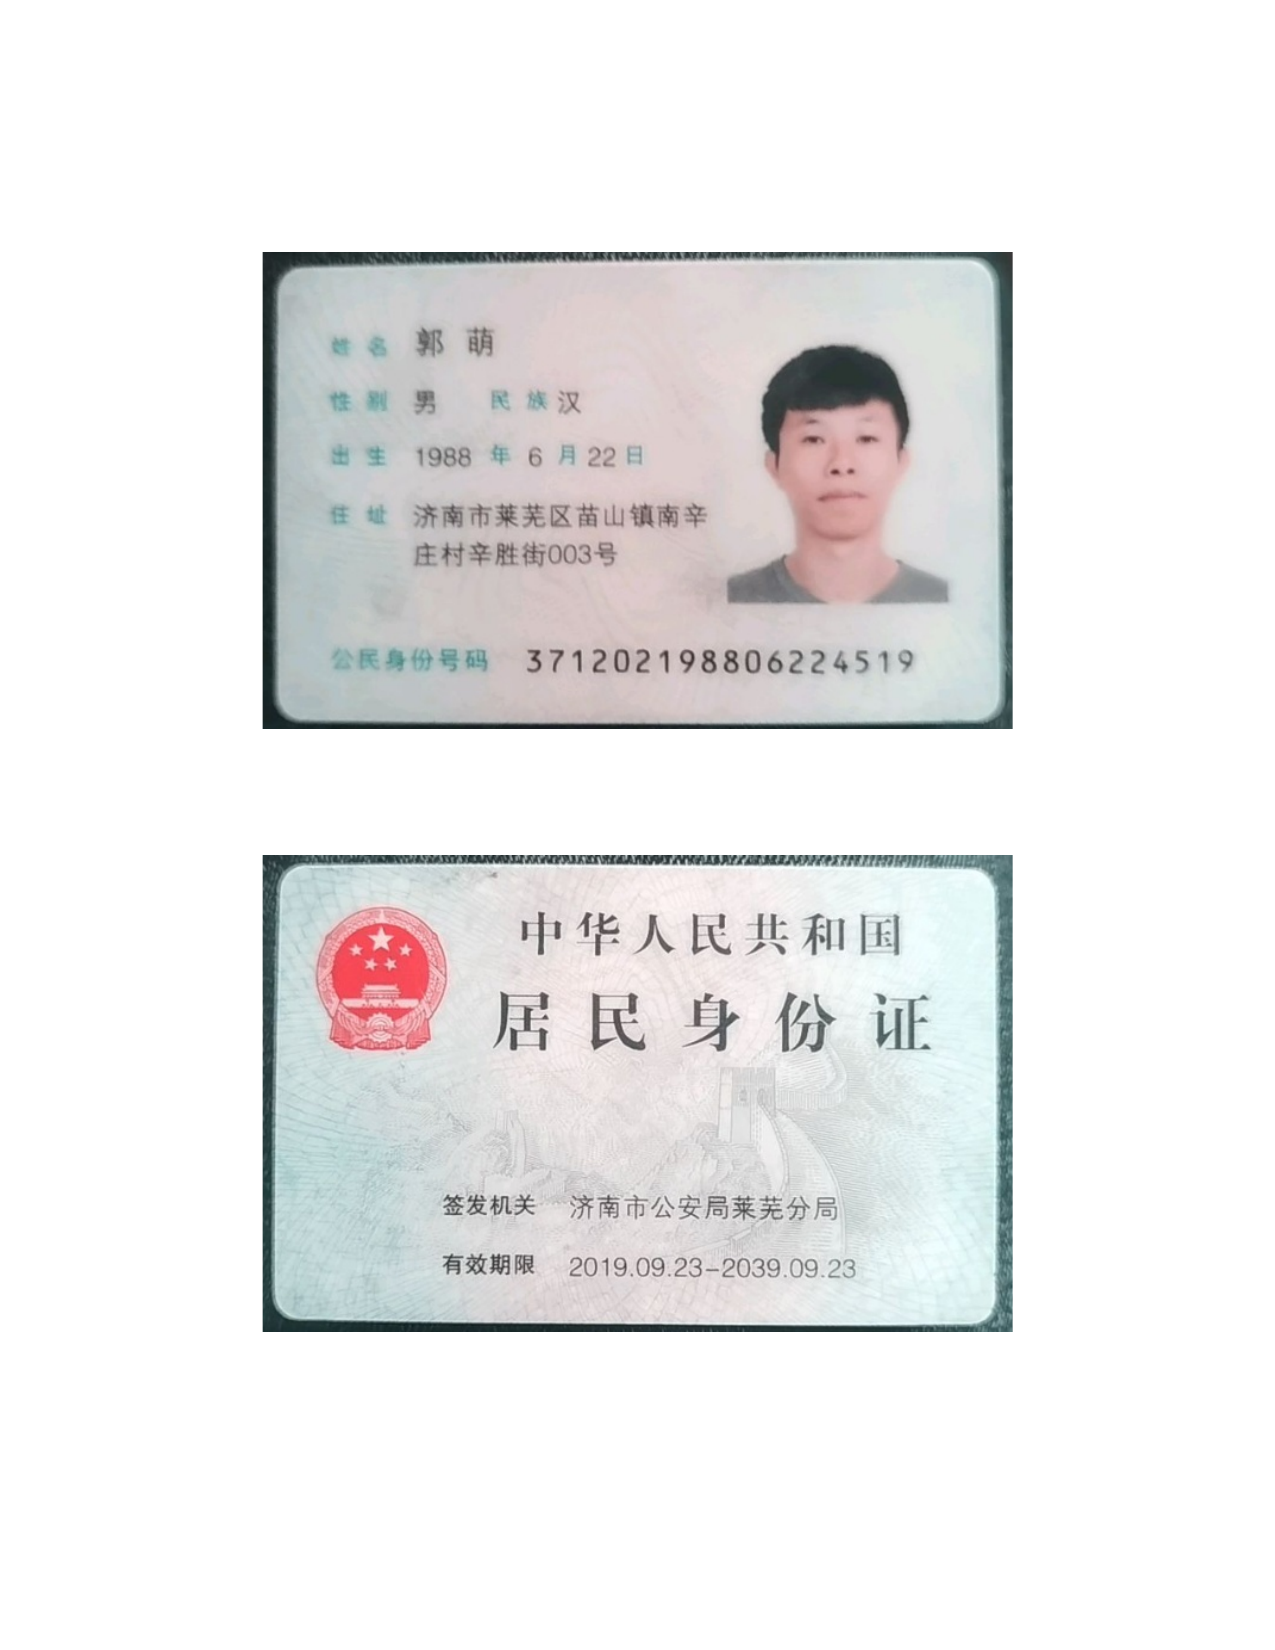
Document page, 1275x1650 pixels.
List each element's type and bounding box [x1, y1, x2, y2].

picture [262, 252, 1013, 729]
picture [262, 855, 1013, 1332]
